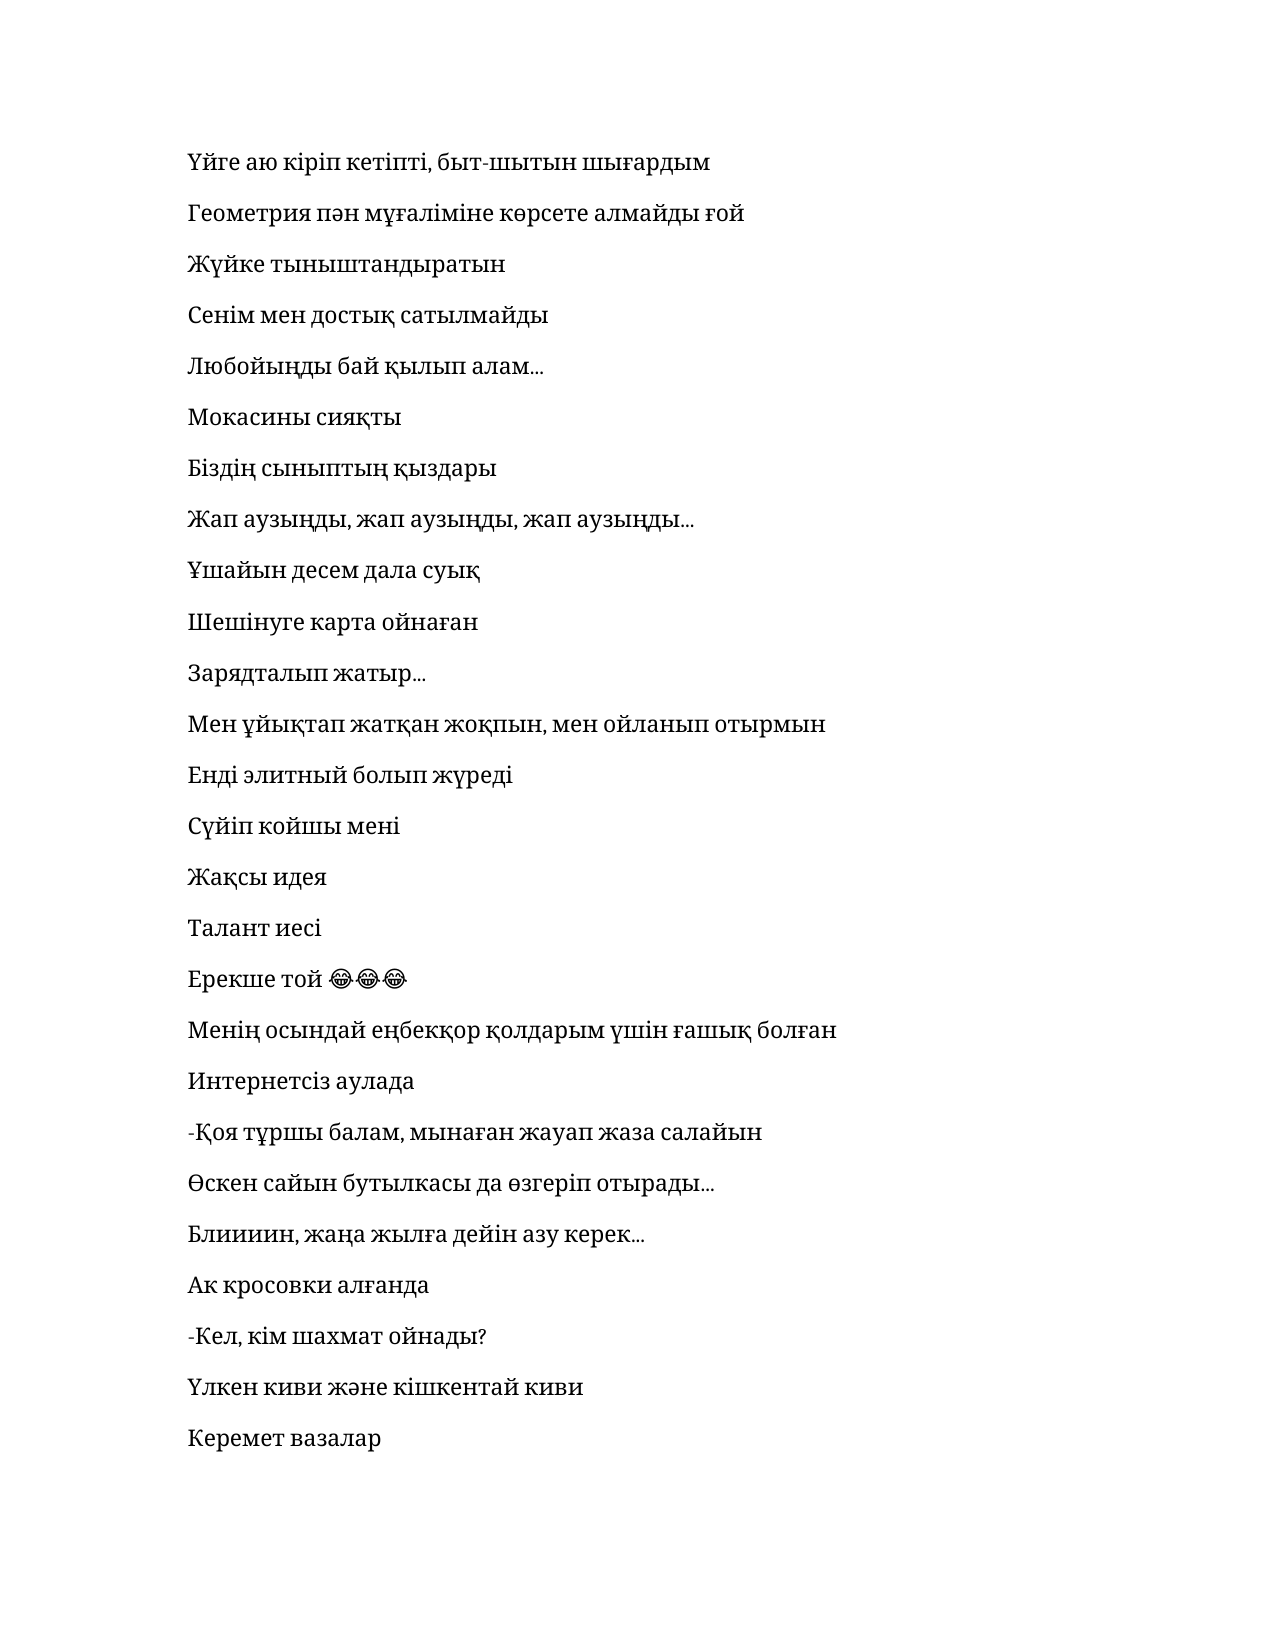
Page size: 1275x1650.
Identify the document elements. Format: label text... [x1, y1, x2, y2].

text Любойыңды бай қылып алам... [187, 354, 1087, 381]
text Жап аузыңды, жап аузыңды, жап аузыңды... [187, 507, 1087, 534]
text Жүйке тыныштандыратын [187, 252, 1087, 278]
text Ерекше той 😂😂😂 [187, 967, 1087, 993]
text Ак кросовки алғанда [187, 1273, 1087, 1299]
text Мокасины сияқты [187, 405, 1087, 432]
text Менің осындай еңбекқор қолдарым үшін ғашық болған [187, 1018, 1087, 1044]
text Шешінуге карта ойнаған [187, 609, 1087, 636]
text Геометрия пән мұғаліміне көрсете алмайды ғой [187, 201, 1087, 227]
text Зарядталып жатыр... [187, 660, 1087, 687]
text Үйге аю кіріп кетіпті, быт-шытын шығардым [187, 150, 1087, 176]
text Өскен сайын бутылкасы да өзгеріп отырады... [187, 1171, 1087, 1197]
text Біздің сыныптың қыздары [187, 456, 1087, 483]
text Сенім мен достық сатылмайды [187, 303, 1087, 329]
text Жақсы идея [187, 864, 1087, 891]
text Талант иесі [187, 916, 1087, 942]
text Ұшайын десем дала суық [187, 558, 1087, 585]
text Үлкен киви және кішкентай киви [187, 1375, 1087, 1401]
text Интернетсіз аулада [187, 1069, 1087, 1095]
text Керемет вазалар [187, 1426, 1087, 1452]
text Сүйіп койшы мені [187, 813, 1087, 840]
text -Кел, кім шахмат ойнады? [187, 1324, 1087, 1350]
text -Қоя тұршы балам, мынаған жауап жаза салайын [187, 1120, 1087, 1146]
text Мен ұйықтап жатқан жоқпын, мен ойланып отырмын [187, 711, 1087, 738]
text Блиииин, жаңа жылға дейін азу керек... [187, 1222, 1087, 1248]
text Енді элитный болып жүреді [187, 762, 1087, 789]
